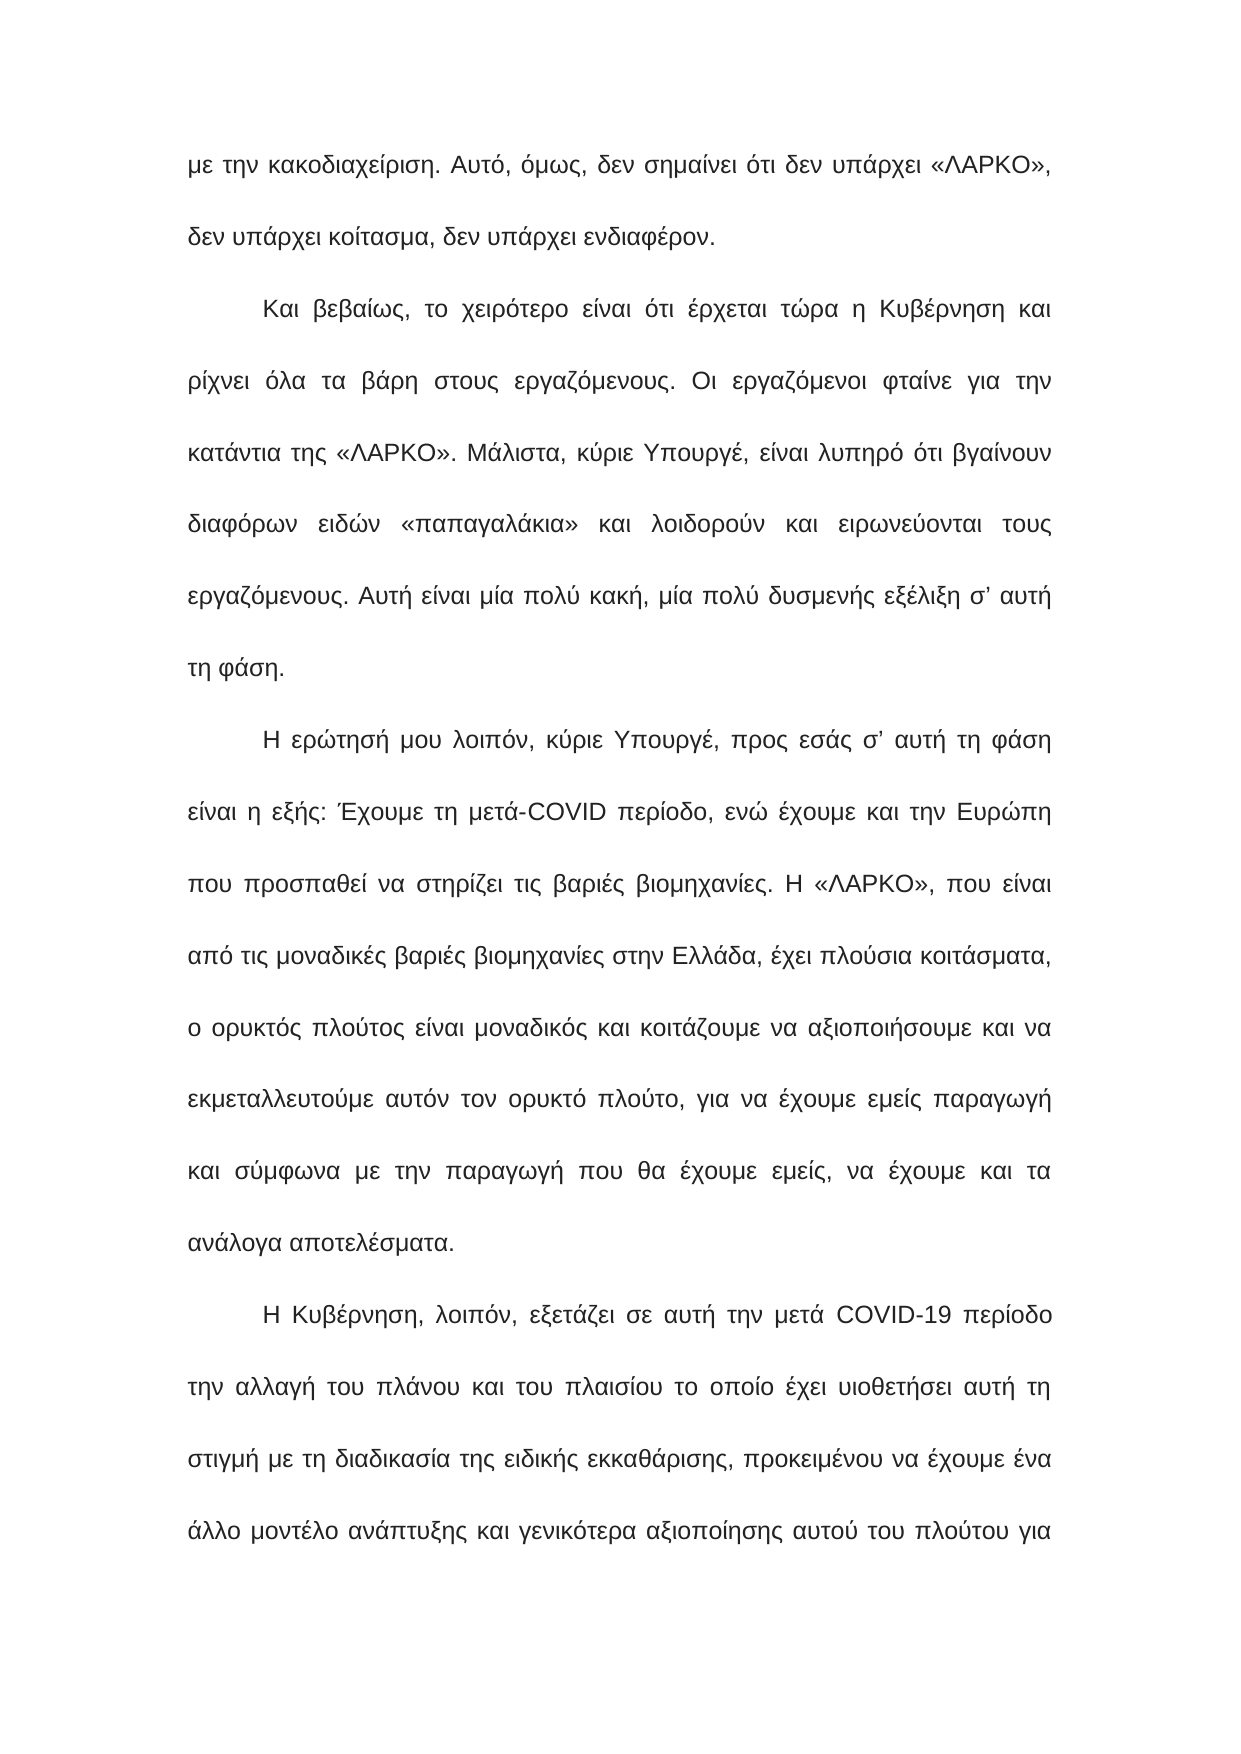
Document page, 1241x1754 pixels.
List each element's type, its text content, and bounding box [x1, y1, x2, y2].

text Και βεβαίως, το χειρότερο είναι ότι έρχεται τώρα η Κυβέρνηση και ρίχνει όλα τα βάρη στους εργαζόμενους. Οι εργαζόμενοι φταίνε για την κατάντια της «ΛΑΡΚΟ». Μάλιστα, κύριε Υπουργέ, είναι λυπηρό ότι βγαίνουν διαφόρων ειδών «παπαγαλάκια» και λοιδορούν και ειρωνεύονται τους εργαζόμενους. Αυτή είναι μία πολύ κακή, μία πολύ δυσμενής εξέλιξη σ’ αυτή τη φάση. [187, 294, 1053, 682]
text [187, 150, 1053, 251]
text Η ερώτησή μου λοιπόν, κύριε Υπουργέ, προς εσάς σ’ αυτή τη φάση είναι η εξής: Έχουμε τη μετά-COVID περίοδο, ενώ έχουμε και την Ευρώπη που προσπαθεί να στηρίζει τις βαριές βιομηχανίες. Η «ΛΑΡΚΟ», που είναι από τις μοναδικές βαριές βιομηχανίες στην Ελλάδα, έχει πλούσια κοιτάσματα, ο ορυκτός πλούτος είναι μοναδικός και κοιτάζουμε να αξιοποιήσουμε και να εκμεταλλευτούμε αυτόν τον ορυκτό πλούτο, για να έχουμε εμείς παραγωγή και σύμφωνα με την παραγωγή που θα έχουμε εμείς, να έχουμε και τα ανάλογα αποτελέσματα. [187, 725, 1053, 1257]
